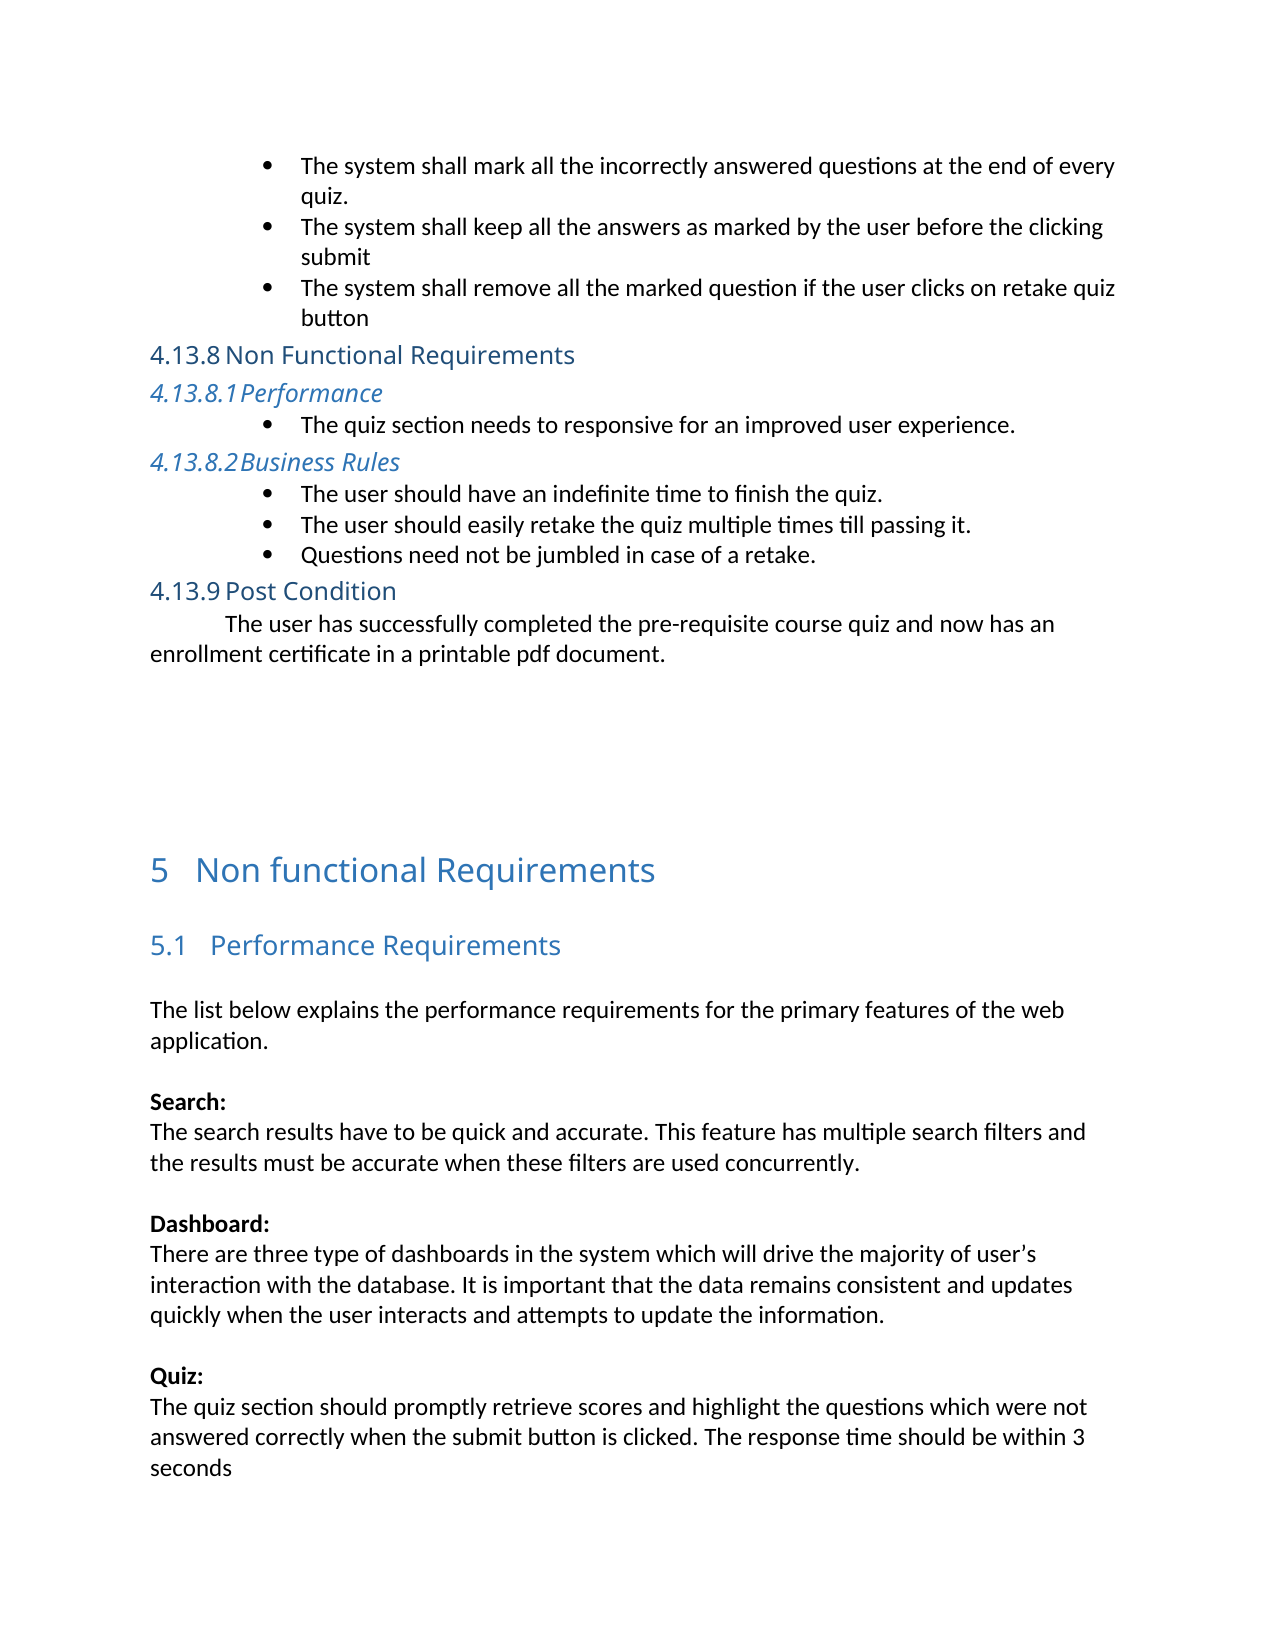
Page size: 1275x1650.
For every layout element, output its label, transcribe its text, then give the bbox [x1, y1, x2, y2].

subtitle Non functional Requirements [150, 847, 1125, 892]
subtitle Performance [150, 376, 1125, 409]
list The user should easily retake the quiz multiple times till passing it. [263, 509, 1125, 539]
list The quiz section needs to responsive for an improved user experience. [263, 409, 1125, 440]
subtitle Performance Requirements [150, 927, 1125, 964]
text Quiz: [150, 1361, 1125, 1391]
list The system shall mark all the incorrectly answered questions at the end of every quiz. [263, 150, 1125, 211]
text Search: [150, 1086, 1125, 1116]
text Dashboard: [150, 1208, 1125, 1238]
list Questions need not be jumbled in case of a retake. [263, 539, 1125, 570]
text The quiz section should promptly retrieve scores and highlight the questions which were not answered correctly when the submit button is clicked. The response time should be within 3 seconds [150, 1391, 1125, 1483]
list The system shall remove all the marked question if the user clicks on retake quiz button [263, 272, 1125, 333]
text There are three type of dashboards in the system which will drive the majority of user’s interaction with the database. It is important that the data remains consistent and updates quickly when the user interacts and attempts to update the information. [150, 1238, 1125, 1330]
list The user should have an indefinite time to finish the quiz. [263, 478, 1125, 509]
text The list below explains the performance requirements for the primary features of the web application. [150, 994, 1125, 1055]
text The search results have to be quick and accurate. This feature has multiple search filters and the results must be accurate when these filters are used concurrently. [150, 1116, 1125, 1177]
list The system shall keep all the answers as marked by the user before the clicking submit [263, 211, 1125, 272]
text The user has successfully completed the pre-requisite course quiz and now has an enrollment certificate in a printable pdf document. [150, 608, 1125, 669]
subtitle Business Rules [150, 444, 1125, 478]
subtitle Non Functional Requirements [150, 337, 1125, 371]
subtitle Post Condition [150, 574, 1125, 608]
